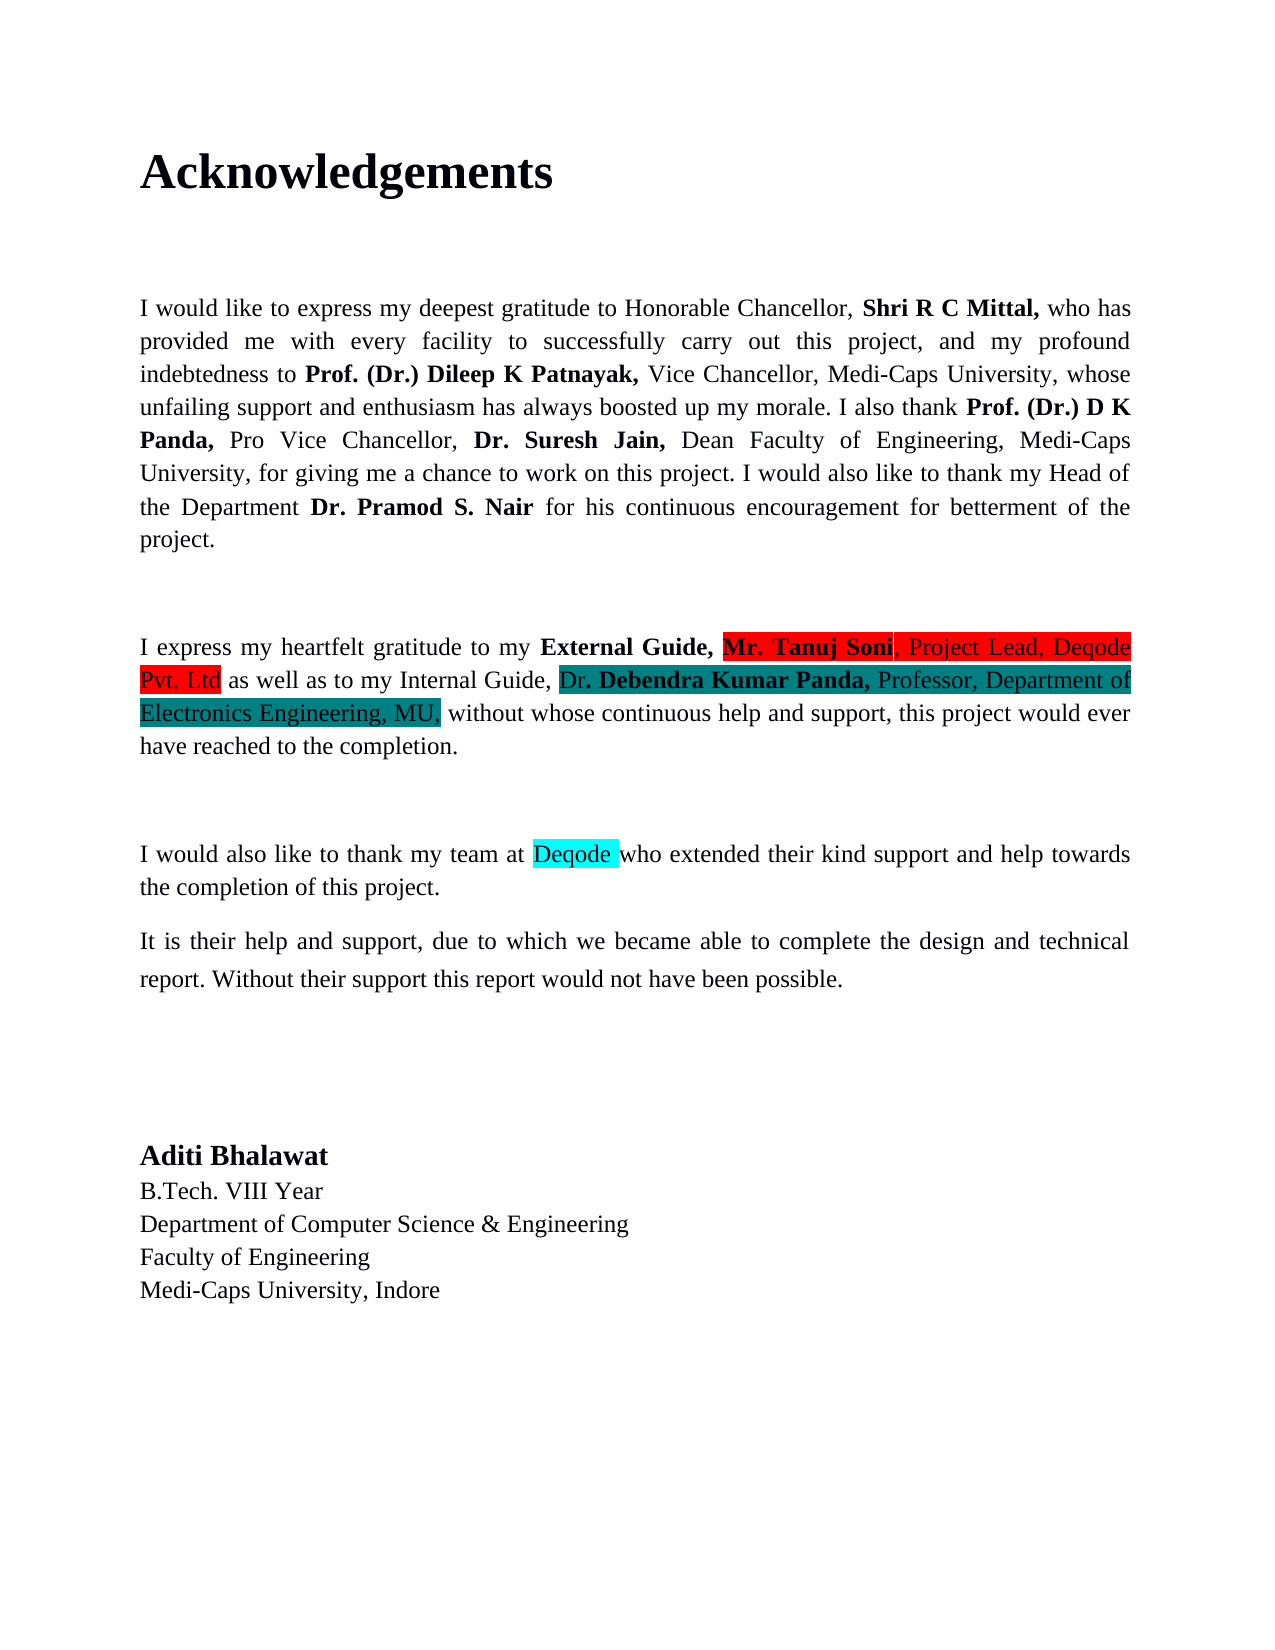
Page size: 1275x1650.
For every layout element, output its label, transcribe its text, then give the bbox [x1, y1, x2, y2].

text Aditi Bhalawat [139, 1138, 1131, 1171]
text I express my heartfelt gratitude to my External Guide, Mr. Tanuj Soni, Project Lead, Deqode Pvt. Ltd as well as to my Internal Guide, Dr. Debendra Kumar Panda, Professor, Department of Electronics Engineering, MU, without whose continuous help and support, this project would ever have reached to the completion. [139, 632, 1131, 760]
title Acknowledgements [139, 142, 1131, 199]
text B.Tech. VIII Year [139, 1176, 1131, 1205]
text Medi-Caps University, Indore [139, 1275, 1131, 1304]
text Department of Computer Science & Engineering [139, 1209, 1131, 1238]
text It is their help and support, due to which we became able to complete the design and technical report. Without their support this report would not have been possible. [139, 926, 1131, 993]
text I would also like to thank my team at Deqode who extended their kind support and help towards the completion of this project. [139, 839, 1131, 901]
text I would like to express my deepest gratitude to Honorable Chancellor, Shri R C Mittal, who has provided me with every facility to successfully carry out this project, and my profound indebtedness to Prof. (Dr.) Dileep K Patnayak, Vice Chancellor, Medi-Caps University, whose unfailing support and enthusiasm has always boosted up my morale. I also thank Prof. (Dr.) D K Panda, Pro Vice Chancellor, Dr. Suresh Jain, Dean Faculty of Engineering, Medi-Caps University, for giving me a chance to work on this project. I would also like to thank my Head of the Department Dr. Pramod S. Nair for his continuous encouragement for betterment of the project. [139, 293, 1131, 553]
text Faculty of Engineering [139, 1242, 1131, 1271]
